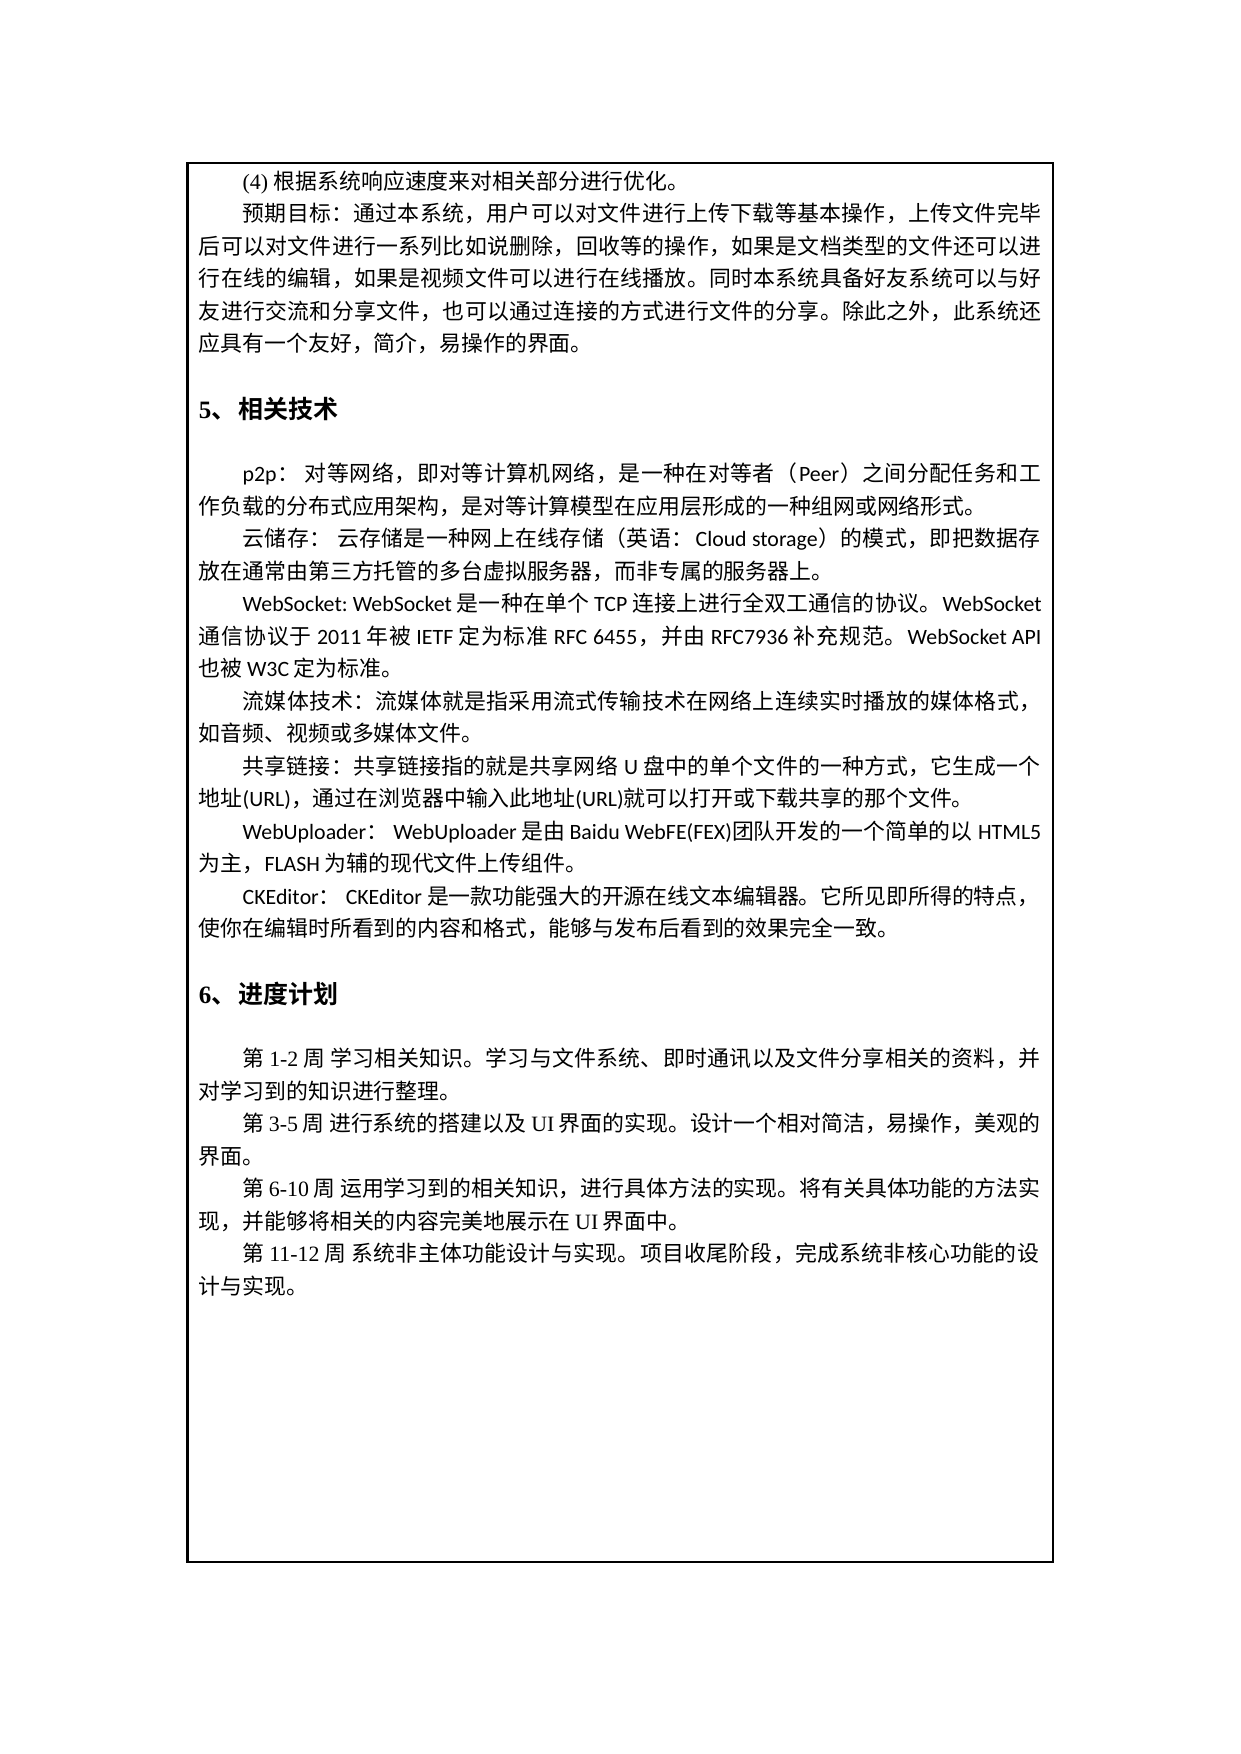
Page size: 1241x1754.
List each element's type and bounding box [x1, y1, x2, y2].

table_cell [189, 164, 1052, 1561]
